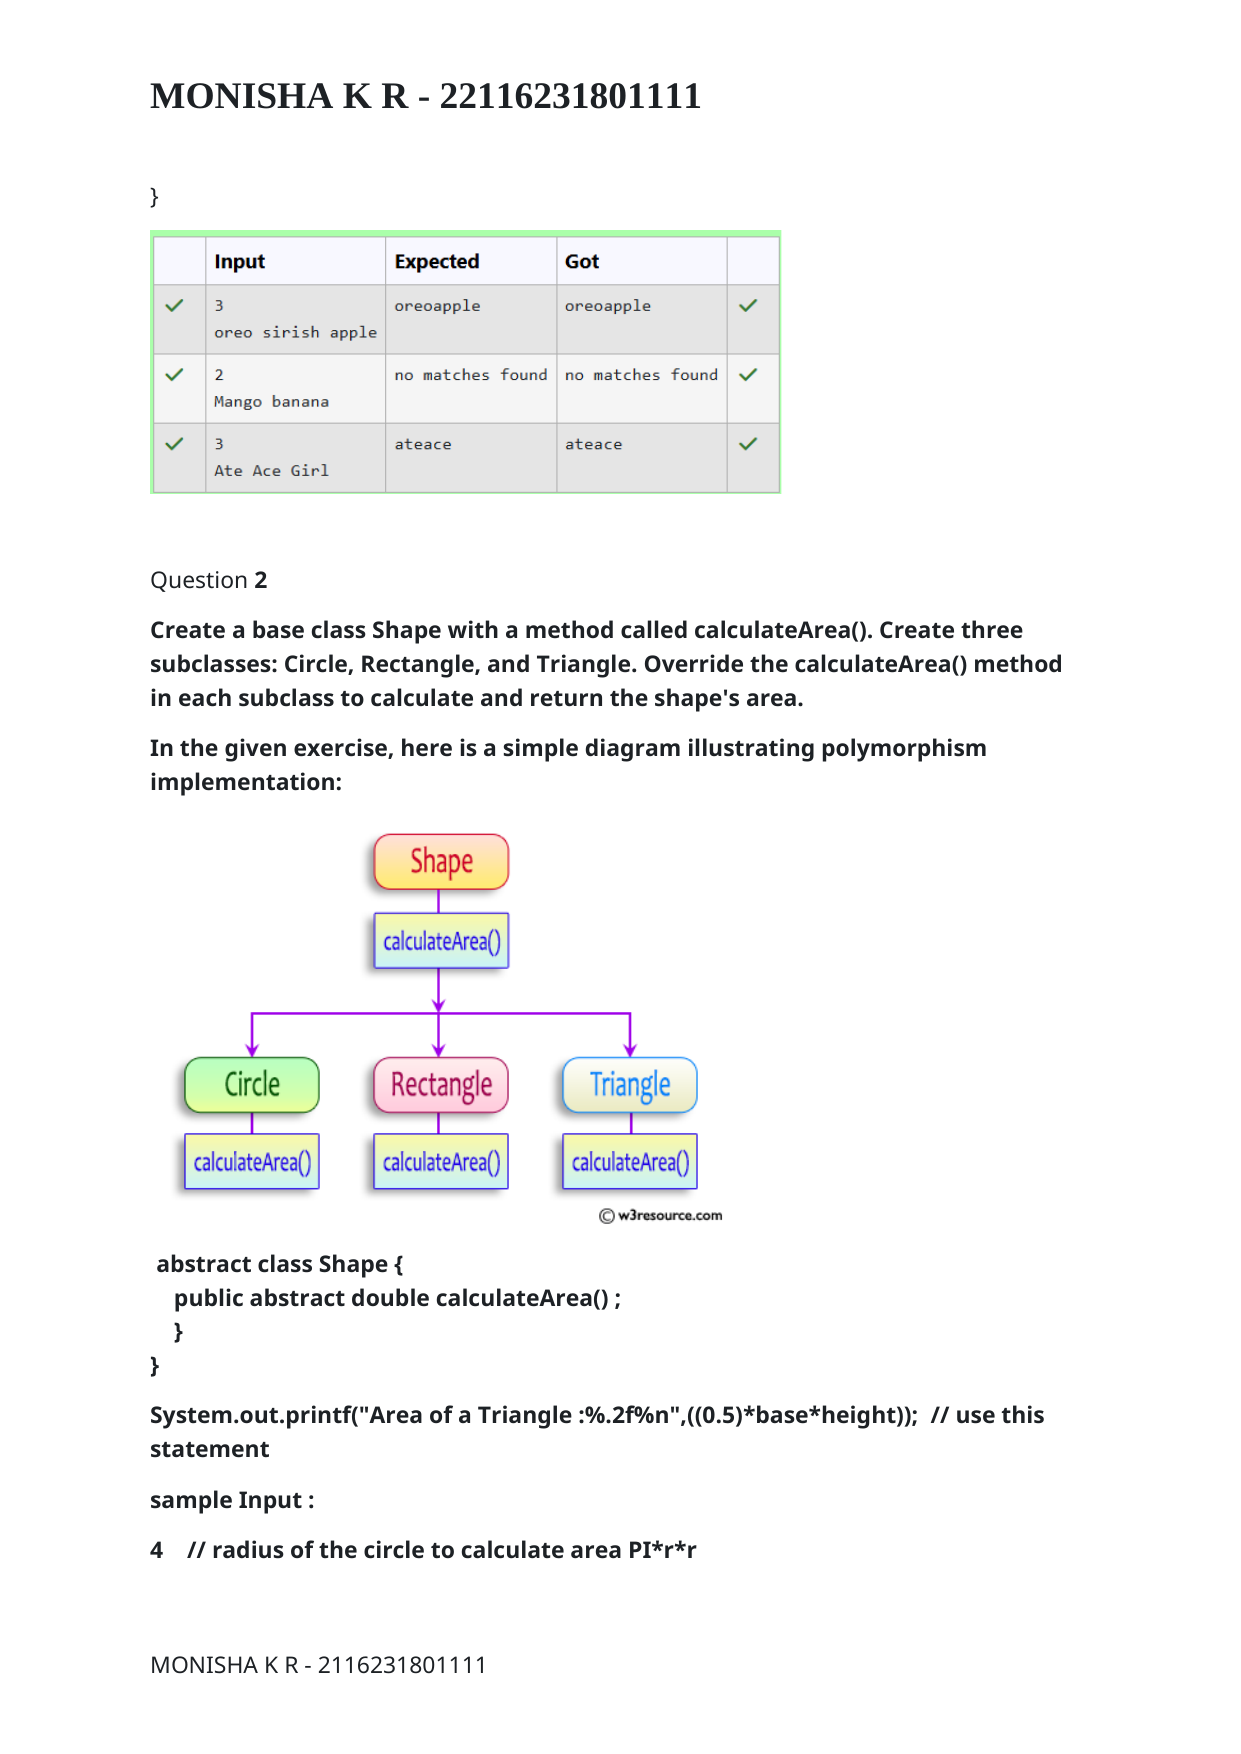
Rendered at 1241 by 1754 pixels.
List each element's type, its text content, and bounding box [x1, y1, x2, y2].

text Create a base class Shape with a method called calculateArea(). Create three subclasses: Circle, Rectangle, and Triangle. Override the calculateArea() method in each subclass to calculate and return the shape's area. [150, 614, 1090, 713]
text In the given exercise, here is a simple diagram illustrating polymorphism implementation: [150, 732, 1090, 797]
text } [150, 180, 1090, 211]
text Question 2 [150, 564, 1090, 595]
picture [150, 230, 782, 494]
text sample Input : [150, 1484, 1090, 1515]
text abstract class Shape { public abstract double calculateArea() ; } } [150, 1248, 1090, 1380]
text System.out.printf("Area of a Triangle :%.2f%n",((0.5)*base*height)); // use this statement [150, 1399, 1090, 1464]
text 4 // radius of the circle to calculate area PI*r*r [150, 1534, 1090, 1565]
picture [150, 816, 730, 1229]
